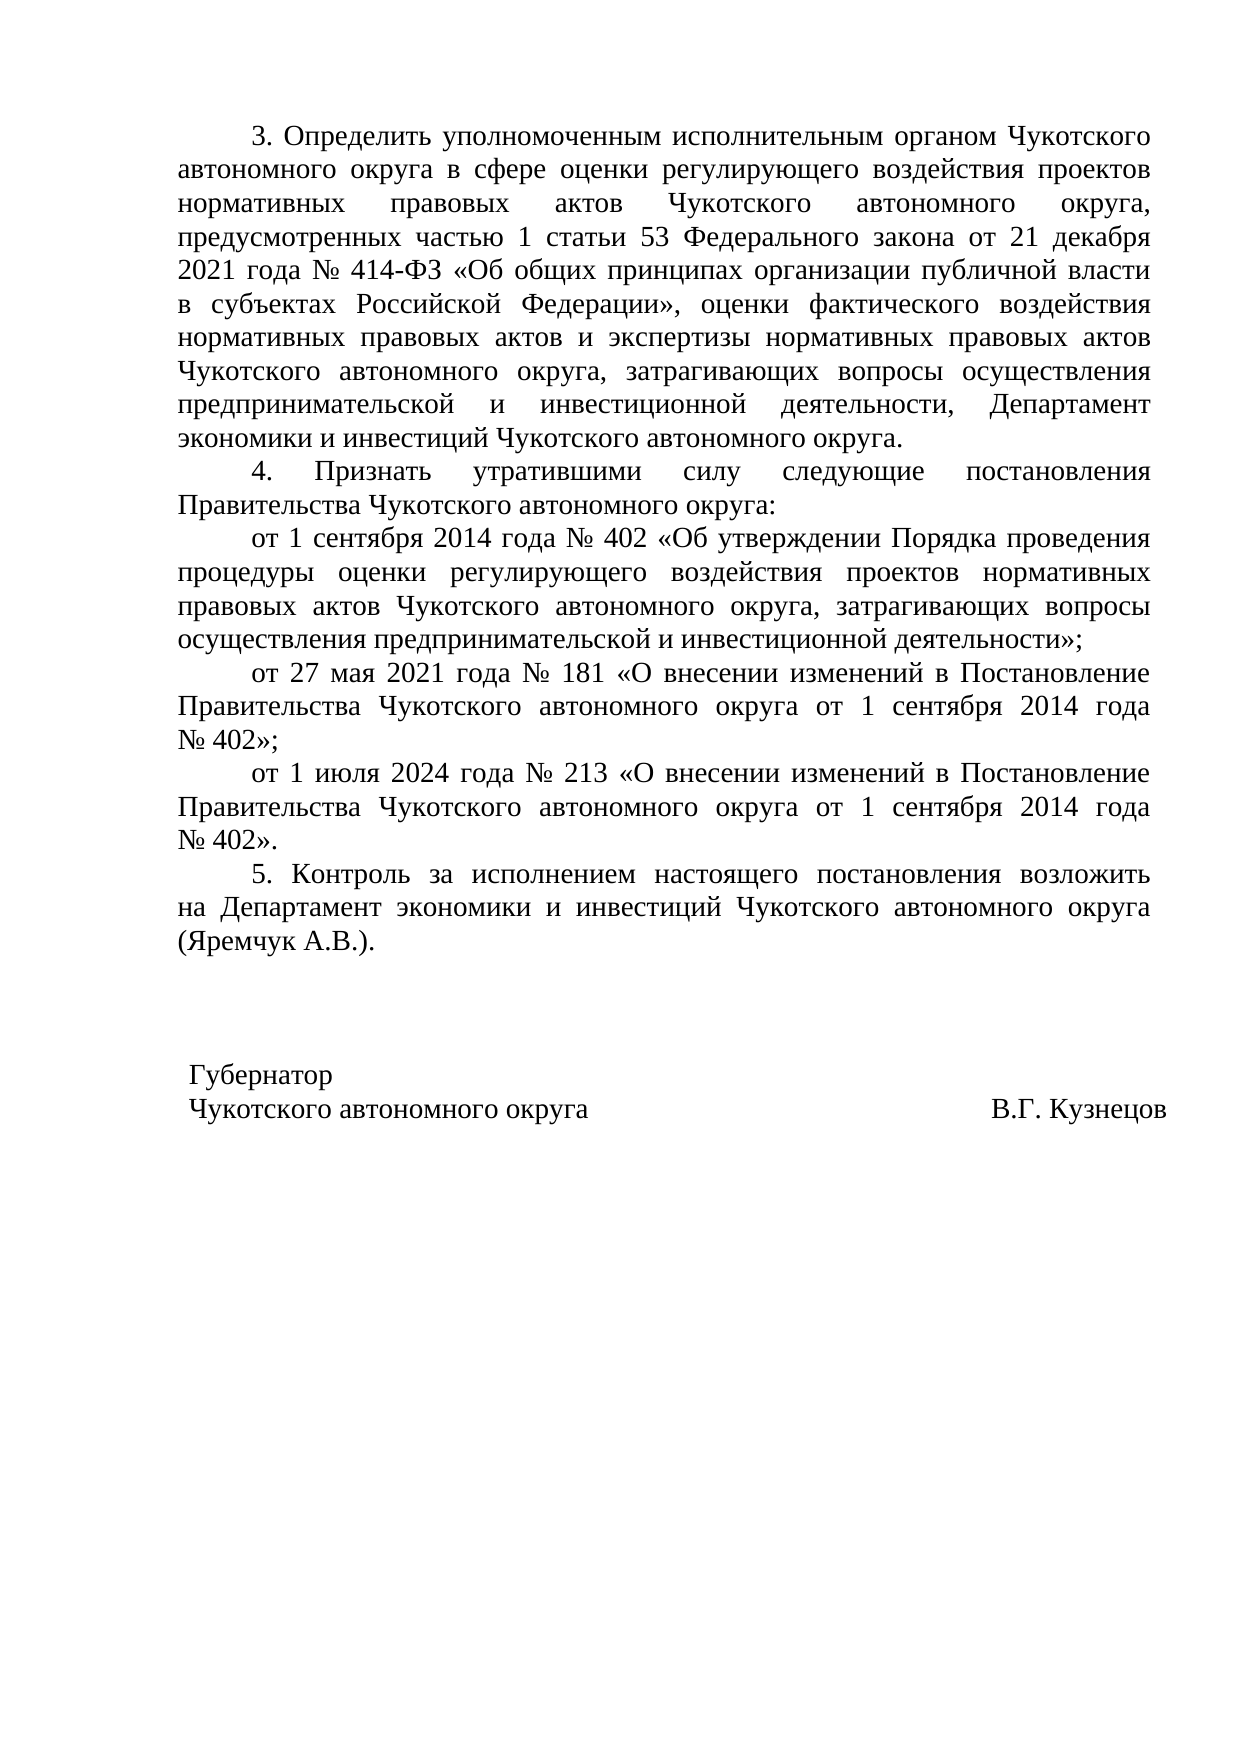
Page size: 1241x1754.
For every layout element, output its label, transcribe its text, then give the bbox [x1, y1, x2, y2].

text от 1 июля 2024 года № 213 «О внесении изменений в Постановление Правительства Чукотского автономного округа от 1 сентября 2014 года № 402». [177, 755, 1152, 856]
table_header В.Г. Кузнецов [705, 1057, 1178, 1124]
table_header Губернатор Чукотского автономного округа [177, 1057, 705, 1124]
text от 1 сентября 2014 года № 402 «Об утверждении Порядка проведения процедуры оценки регулирующего воздействия проектов нормативных правовых актов Чукотского автономного округа, затрагивающих вопросы осуществления предпринимательской и инвестиционной деятельности»; [177, 521, 1152, 655]
text 4. Признать утратившими силу следующие постановления Правительства Чукотского автономного округа: [177, 453, 1152, 521]
text 5. Контроль за исполнением настоящего постановления возложить на Департамент экономики и инвестиций Чукотского автономного округа (Яремчук А.В.). [177, 856, 1152, 957]
text 3. Определить уполномоченным исполнительным органом Чукотского автономного округа в сфере оценки регулирующего воздействия проектов нормативных правовых актов Чукотского автономного округа, предусмотренных частью 1 статьи 53 Федерального закона от 21 декабря 2021 года № 414-ФЗ «Об общих принципах организации публичной власти в субъектах Российской Федерации», оценки фактического воздействия нормативных правовых актов и экспертизы нормативных правовых актов Чукотского автономного округа, затрагивающих вопросы осуществления предпринимательской и инвестиционной деятельности, Департамент экономики и инвестиций Чукотского автономного округа. [177, 118, 1152, 453]
text от 27 мая 2021 года № 181 «О внесении изменений в Постановление Правительства Чукотского автономного округа от 1 сентября 2014 года № 402»; [177, 655, 1152, 755]
